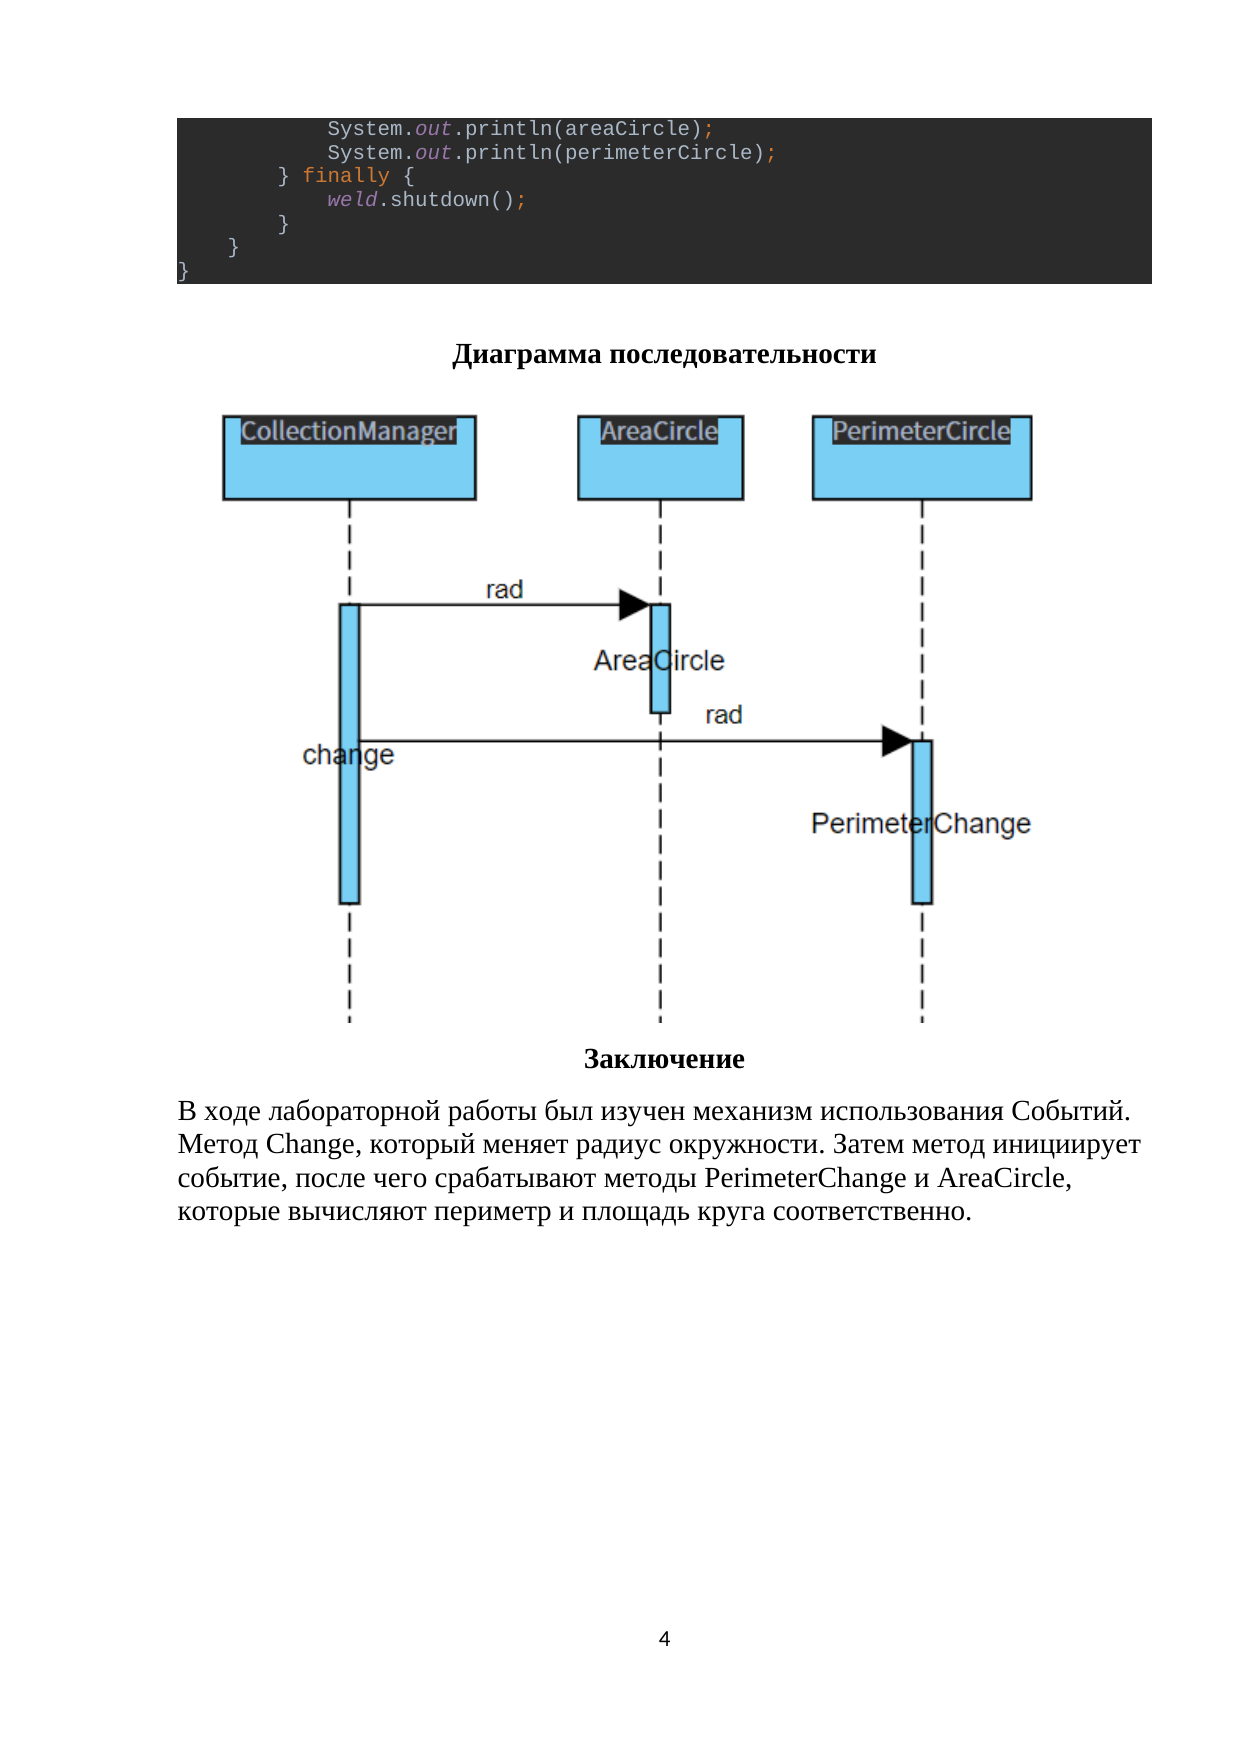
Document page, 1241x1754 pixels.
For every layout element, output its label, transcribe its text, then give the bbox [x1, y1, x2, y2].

text В ходе лабораторной работы был изучен механизм использования Событий. Метод Change, который меняет радиус окружности. Затем метод инициирует событие, после чего срабатывают методы PerimeterChange и AreaCircle, которые вычисляют периметр и площадь круга соответственно. [177, 1093, 1152, 1227]
picture [177, 388, 1085, 1023]
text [177, 118, 1152, 284]
text Диаграмма последовательности [177, 336, 1152, 369]
text Заключение [177, 1041, 1152, 1074]
